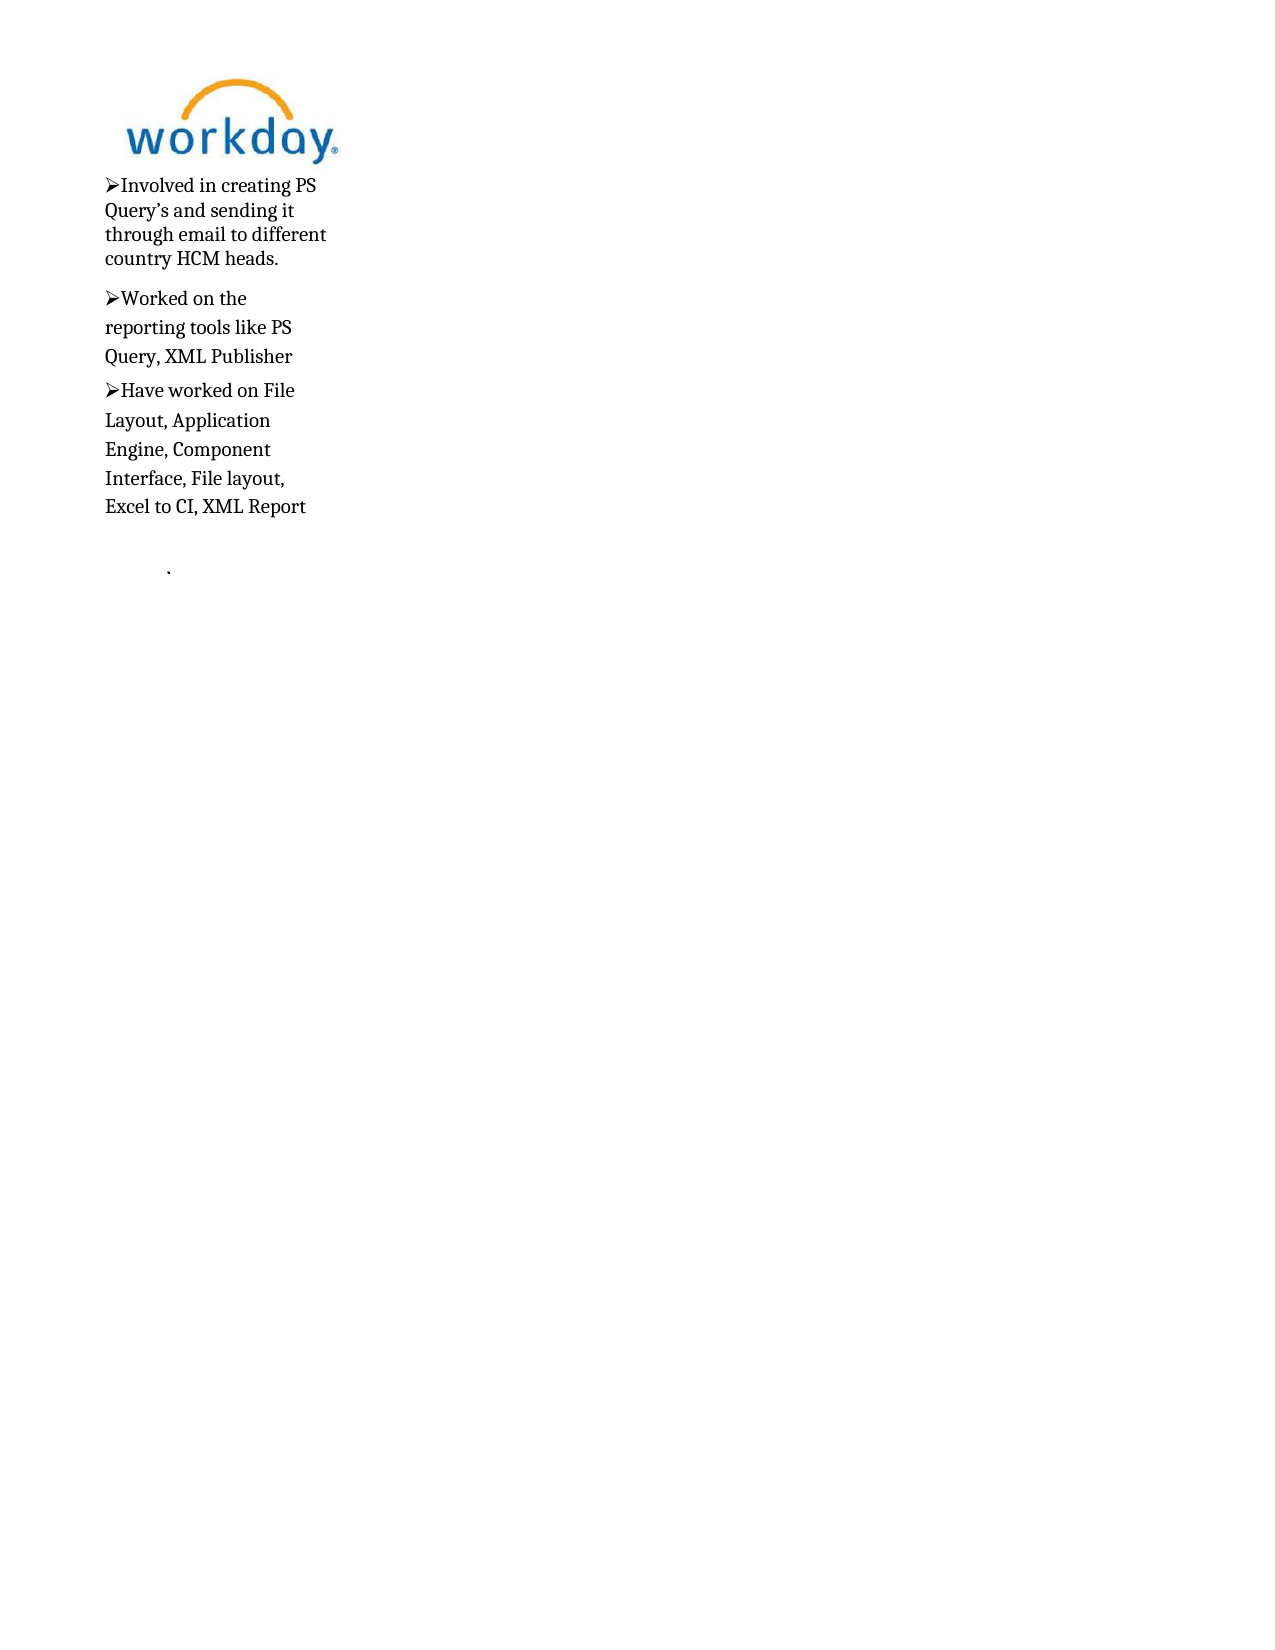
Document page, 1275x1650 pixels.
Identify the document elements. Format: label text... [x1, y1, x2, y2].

picture [123, 75, 342, 171]
text ⮚Worked on the reporting tools like PS Query, XML Publisher ⮚Have worked on File Layout, Application Engine, Component Interface, File layout, Excel to CI, XML Report [105, 283, 319, 519]
text ⮚Involved in creating PS Query’s and sending it through email to different country HCM heads. [105, 171, 349, 271]
